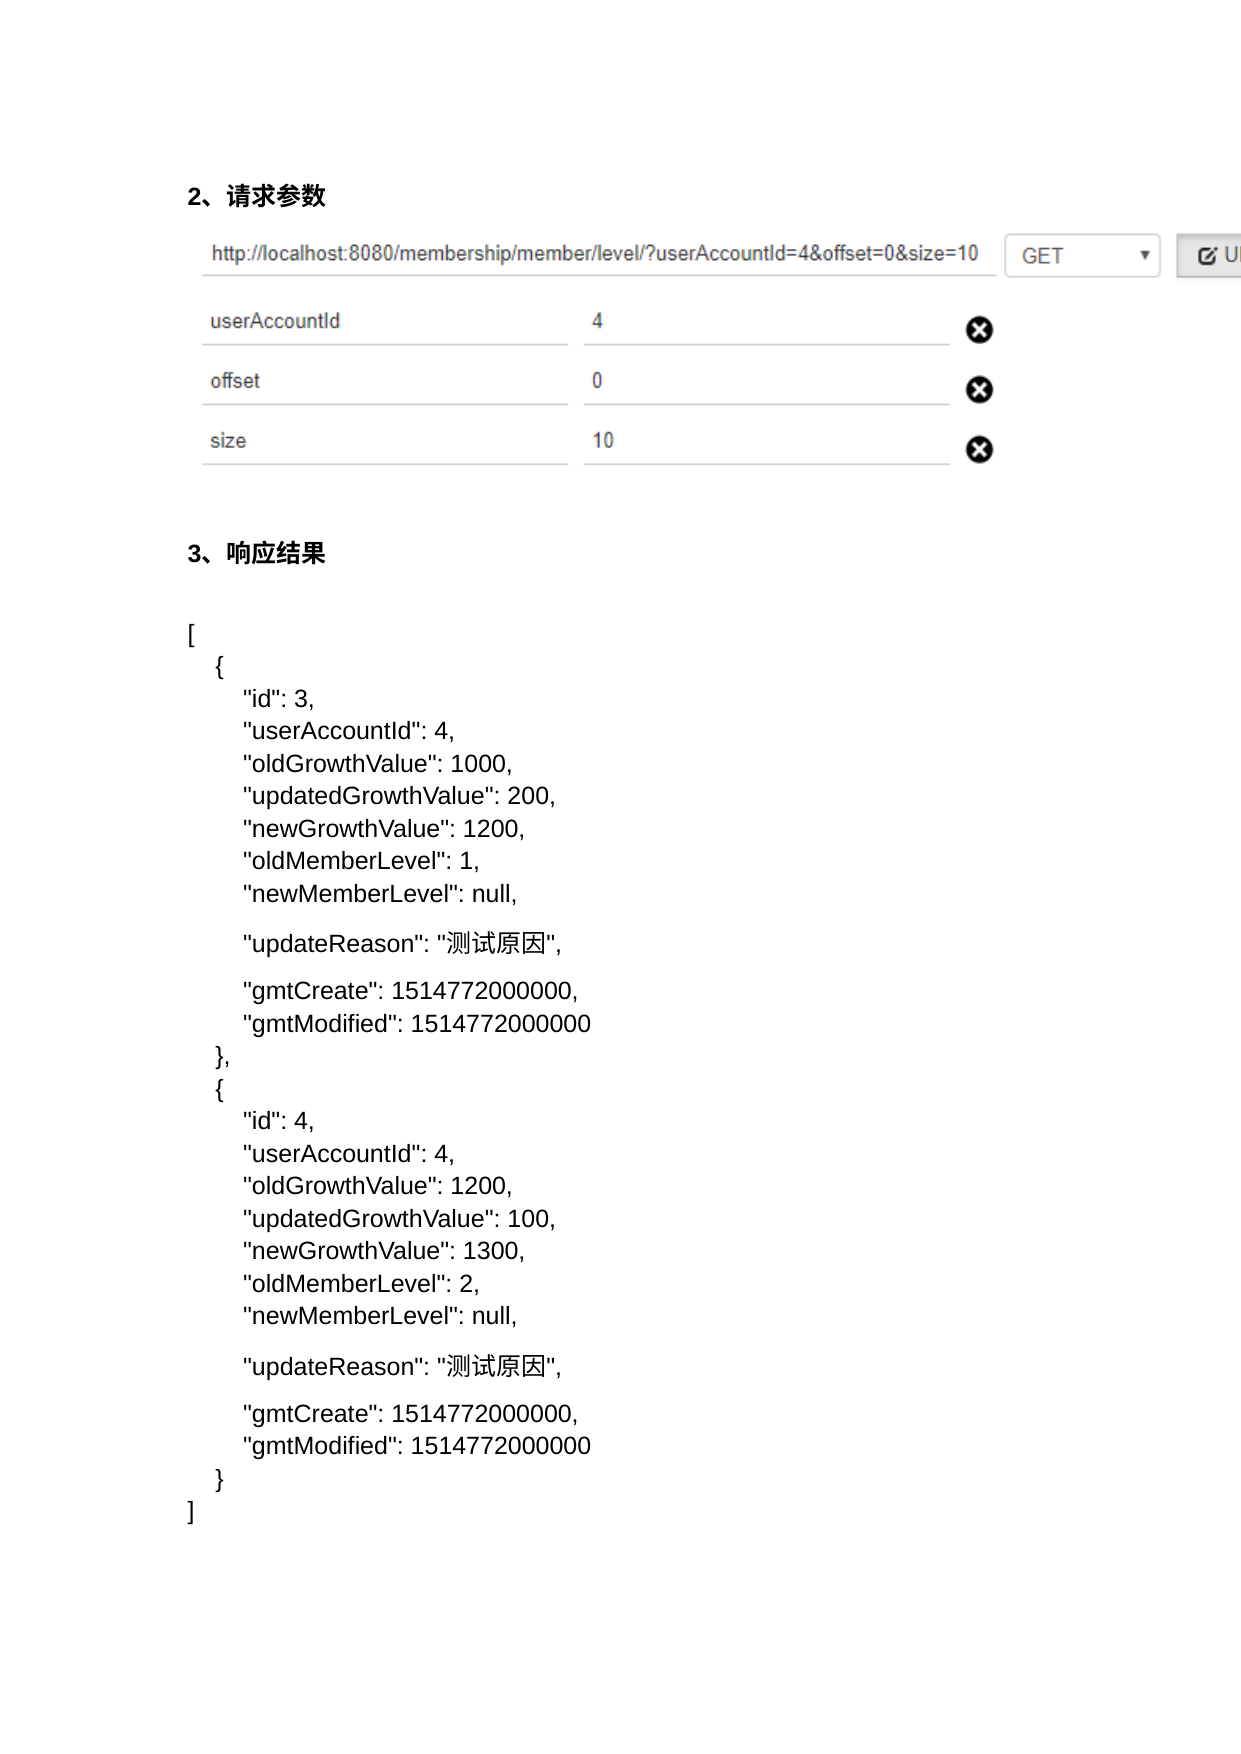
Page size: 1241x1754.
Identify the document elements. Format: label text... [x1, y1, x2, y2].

list 3、响应结果 [187, 519, 1053, 584]
list "userAccountId": 4, [187, 1137, 1053, 1169]
list }, [187, 1039, 1053, 1072]
list "updatedGrowthValue": 100, [187, 1202, 1053, 1234]
list "updateReason": "测试原因", [187, 1332, 1053, 1397]
list "id": 3, [187, 682, 1053, 714]
list { [187, 649, 1053, 682]
list 2、请求参数 [187, 162, 1053, 227]
list "newGrowthValue": 1300, [187, 1234, 1053, 1267]
list ] [187, 1494, 1053, 1527]
list "newMemberLevel": null, [187, 877, 1053, 909]
list "gmtCreate": 1514772000000, [187, 1397, 1053, 1429]
list "newMemberLevel": null, [187, 1299, 1053, 1332]
list "updateReason": "测试原因", [187, 909, 1053, 974]
list } [187, 1462, 1053, 1494]
list "newGrowthValue": 1200, [187, 812, 1053, 844]
list "gmtModified": 1514772000000 [187, 1007, 1053, 1039]
list "oldMemberLevel": 1, [187, 844, 1053, 877]
list { [187, 1072, 1053, 1104]
picture [187, 227, 1241, 470]
list "updatedGrowthValue": 200, [187, 779, 1053, 812]
list "oldMemberLevel": 2, [187, 1267, 1053, 1299]
list [ [187, 617, 1053, 649]
list "oldGrowthValue": 1200, [187, 1169, 1053, 1202]
list "oldGrowthValue": 1000, [187, 747, 1053, 779]
list "gmtModified": 1514772000000 [187, 1429, 1053, 1462]
list "id": 4, [187, 1104, 1053, 1137]
list "gmtCreate": 1514772000000, [187, 974, 1053, 1007]
list "userAccountId": 4, [187, 714, 1053, 747]
